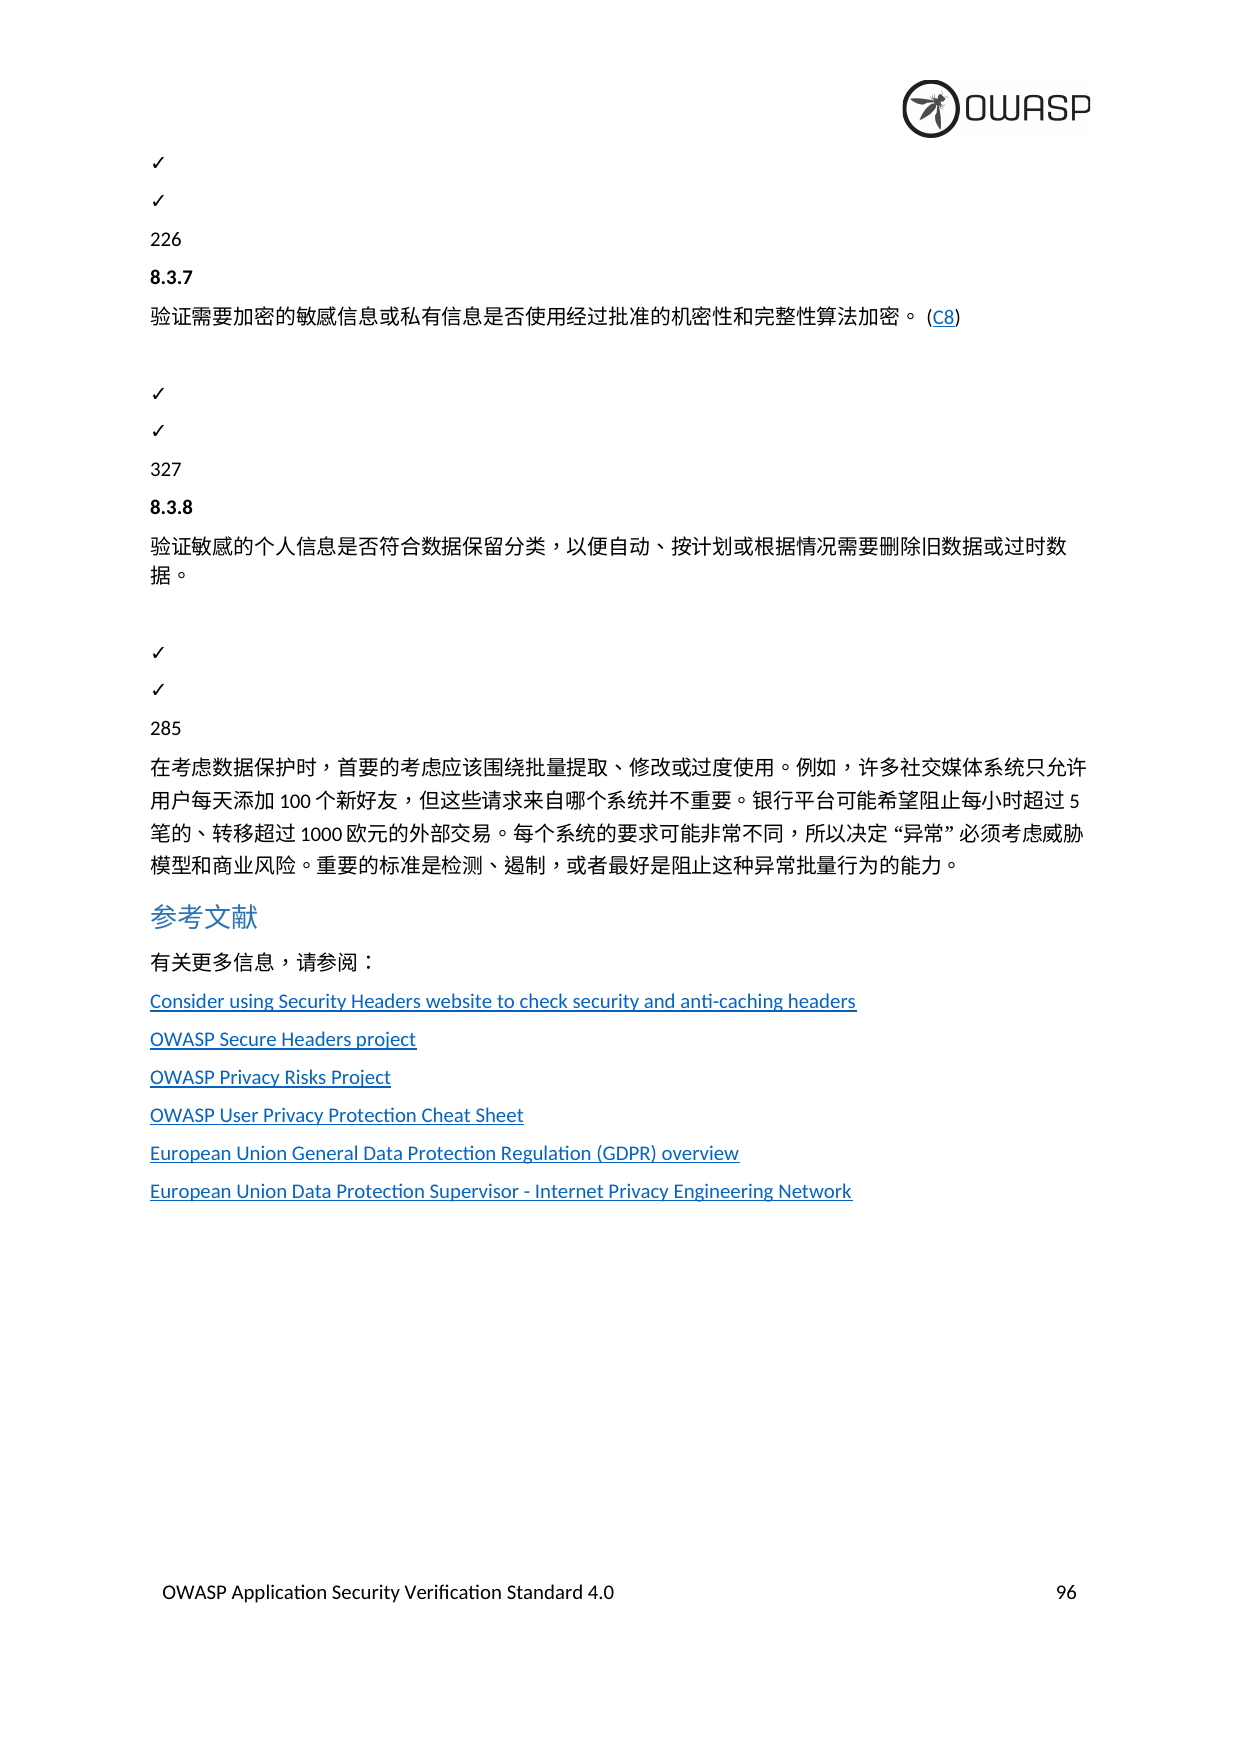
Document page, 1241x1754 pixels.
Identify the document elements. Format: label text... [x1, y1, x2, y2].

picture [902, 80, 1091, 138]
subtitle 参考文献 [150, 898, 1090, 935]
text 在考虑数据保护时，首要的考虑应该围绕批量提取、修改或过度使用。例如，许多社交媒体系统只允许用户每天添加100个新好友，但这些请求来自哪个系统并不重要。银行平台可能希望阻止每小时超过5笔的、转移超过1000欧元的外部交易。每个系统的要求可能非常不同，所以决定 “异常” 必须考虑威胁模型和商业风险。重要的标准是检测、遏制，或者最好是阻止这种异常批量行为的能力。 [150, 753, 1090, 880]
